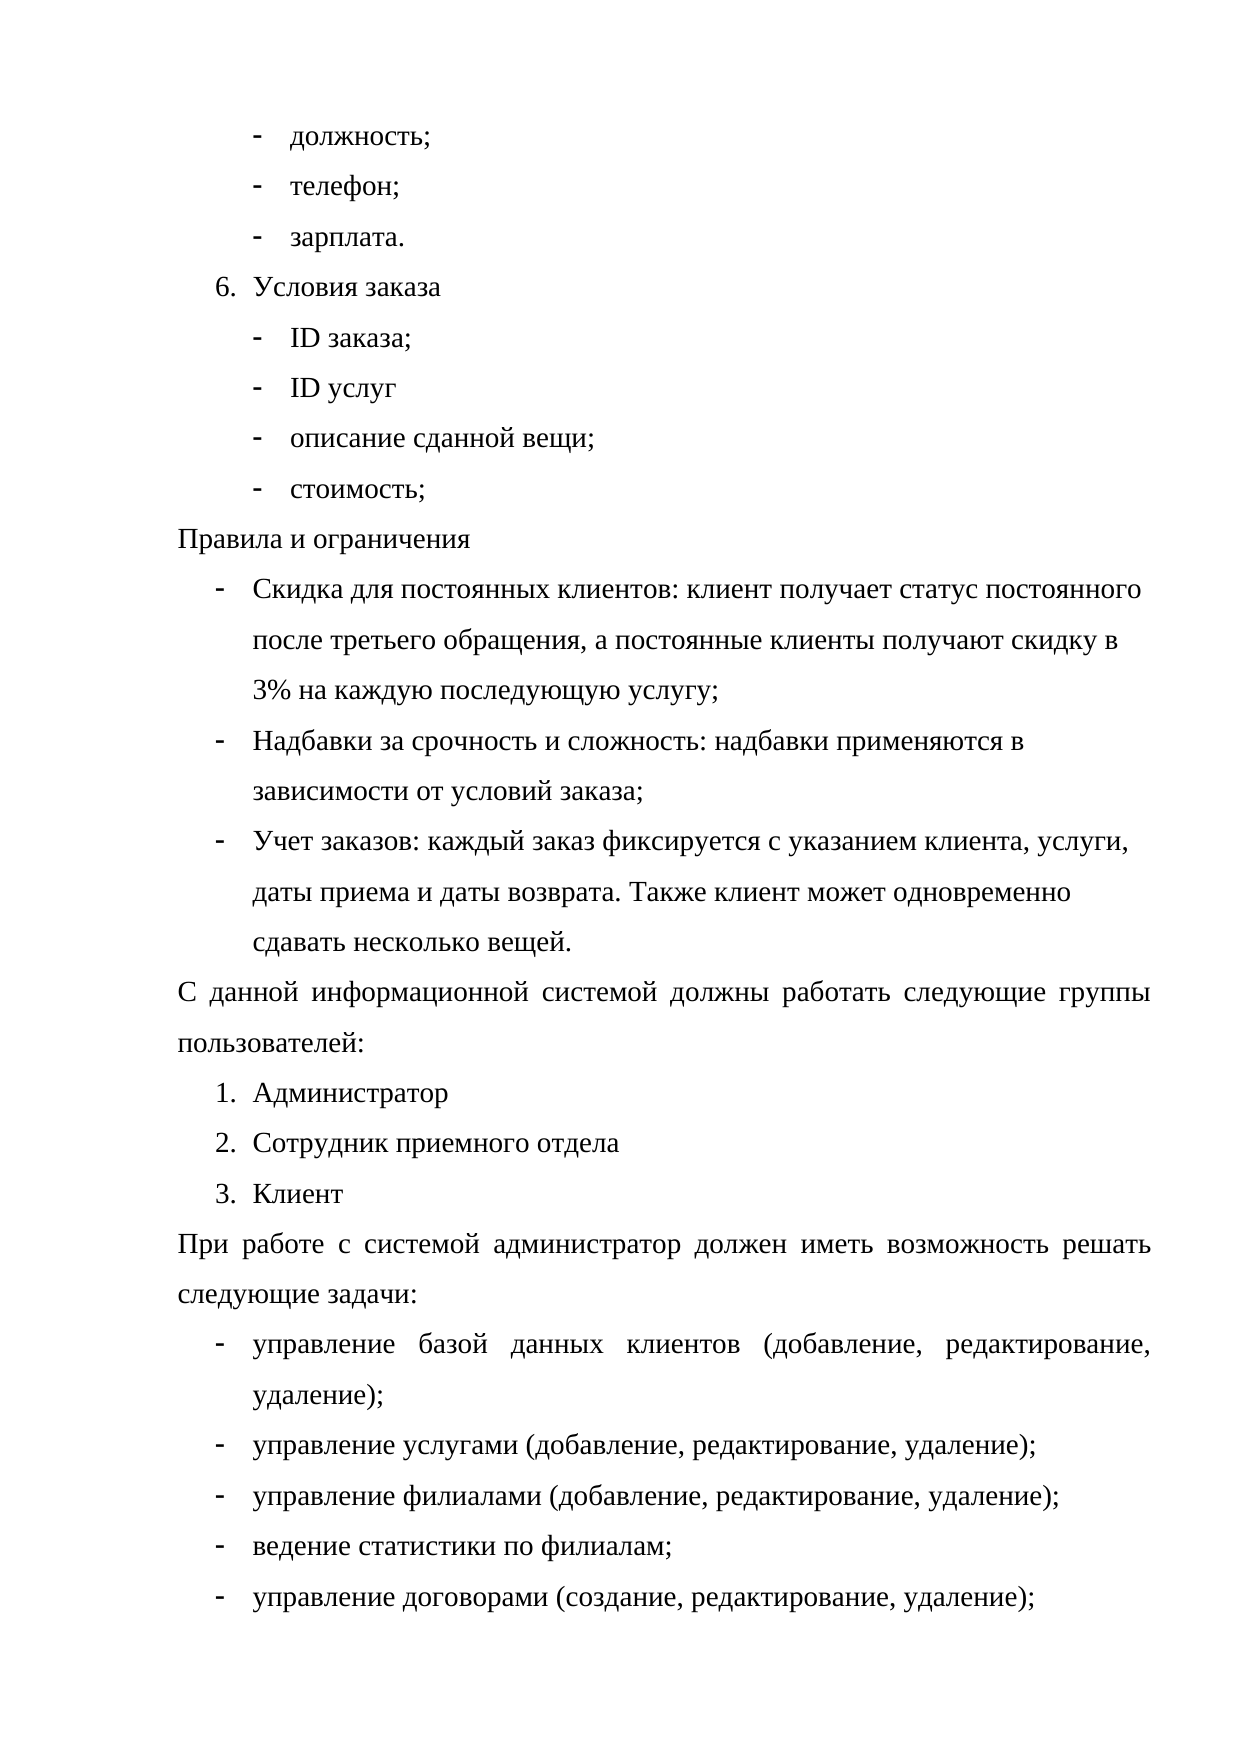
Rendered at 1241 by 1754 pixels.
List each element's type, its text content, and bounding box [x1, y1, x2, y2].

list ведение статистики по филиалам; [215, 1528, 1152, 1562]
list Клиент [215, 1176, 1152, 1209]
list управление базой данных клиентов (добавление, редактирование, удаление); [215, 1327, 1152, 1411]
list Скидка для постоянных клиентов: клиент получает статус постоянного после третьего обращения, а постоянные клиенты получают скидку в 3% на каждую последующую услугу; [215, 572, 1152, 706]
text С данной информационной системой должны работать следующие группы пользователей: [177, 974, 1152, 1058]
list описание сданной вещи; [252, 421, 1152, 454]
text Правила и ограничения [177, 521, 1152, 555]
text При работе с системой администратор должен иметь возможность решать следующие задачи: [177, 1226, 1152, 1310]
list управление договорами (создание, редактирование, удаление); [215, 1579, 1152, 1612]
list зарплата. [252, 219, 1152, 253]
list Условия заказа [215, 269, 1152, 303]
list должность; [252, 118, 1152, 152]
list Сотрудник приемного отдела [215, 1125, 1152, 1159]
list стоимость; [252, 471, 1152, 504]
list ID заказа; [252, 320, 1152, 353]
list управление филиалами (добавление, редактирование, удаление); [215, 1478, 1152, 1511]
list Надбавки за срочность и сложность: надбавки применяются в зависимости от условий заказа; [215, 723, 1152, 807]
list управление услугами (добавление, редактирование, удаление); [215, 1427, 1152, 1461]
list телефон; [252, 168, 1152, 202]
list Администратор [215, 1075, 1152, 1109]
list ID услуг [252, 370, 1152, 404]
list Учет заказов: каждый заказ фиксируется с указанием клиента, услуги, даты приема и даты возврата. Также клиент может одновременно сдавать несколько вещей. [215, 823, 1152, 958]
